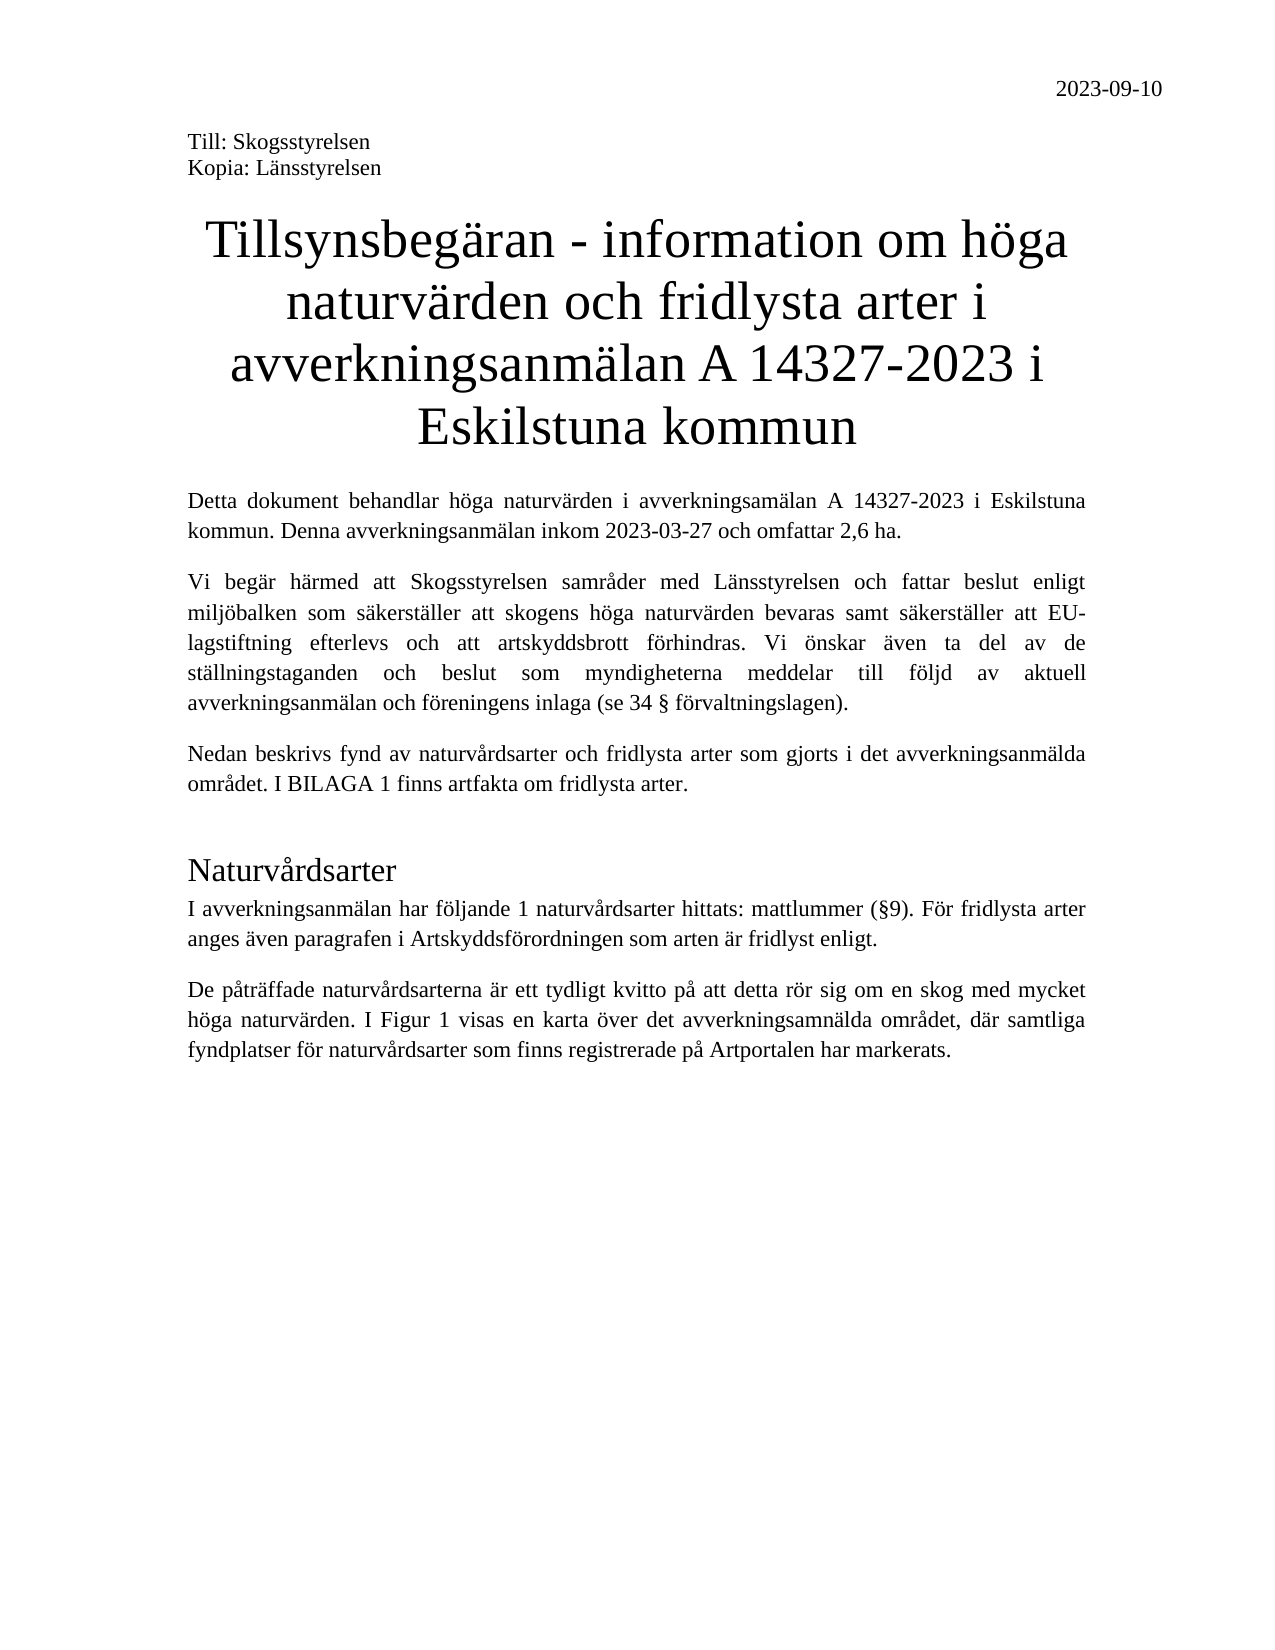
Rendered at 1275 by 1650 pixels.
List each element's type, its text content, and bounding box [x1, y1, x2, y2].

title Tillsynsbegäran - information om höga naturvärden och fridlysta arter i avverkningsanmälan A 14327-2023 i Eskilstuna kommun [187, 207, 1087, 456]
text Nedan beskrivs fynd av naturvårdsarter och fridlysta arter som gjorts i det avverkningsanmälda området. I BILAGA 1 finns artfakta om fridlysta arter. [187, 740, 1087, 797]
text I avverkningsanmälan har följande 1 naturvårdsarter hittats: mattlummer (§9). För fridlysta arter anges även paragrafen i Artskyddsförordningen som arten är fridlyst enligt. [187, 895, 1087, 951]
text Vi begär härmed att Skogsstyrelsen samråder med Länsstyrelsen och fattar beslut enligt miljöbalken som säkerställer att skogens höga naturvärden bevaras samt säkerställer att EU-lagstiftning efterlevs och att artskyddsbrott förhindras. Vi önskar även ta del av de ställningstaganden och beslut som myndigheterna meddelar till följd av aktuell avverkningsanmälan och föreningens inlaga (se 34 § förvaltningslagen). [187, 568, 1087, 716]
text Detta dokument behandlar höga naturvärden i avverkningsamälan A 14327-2023 i Eskilstuna kommun. Denna avverkningsanmälan inkom 2023-03-27 och omfattar 2,6 ha. [187, 487, 1087, 544]
text De påträffade naturvårdsarterna är ett tydligt kvitto på att detta rör sig om en skog med mycket höga naturvärden. I Figur 1 visas en karta över det avverkningsamnälda området, där samtliga fyndplatser för naturvårdsarter som finns registrerade på Artportalen har markerats. [187, 976, 1087, 1063]
subtitle Naturvårdsarter [187, 851, 1087, 889]
